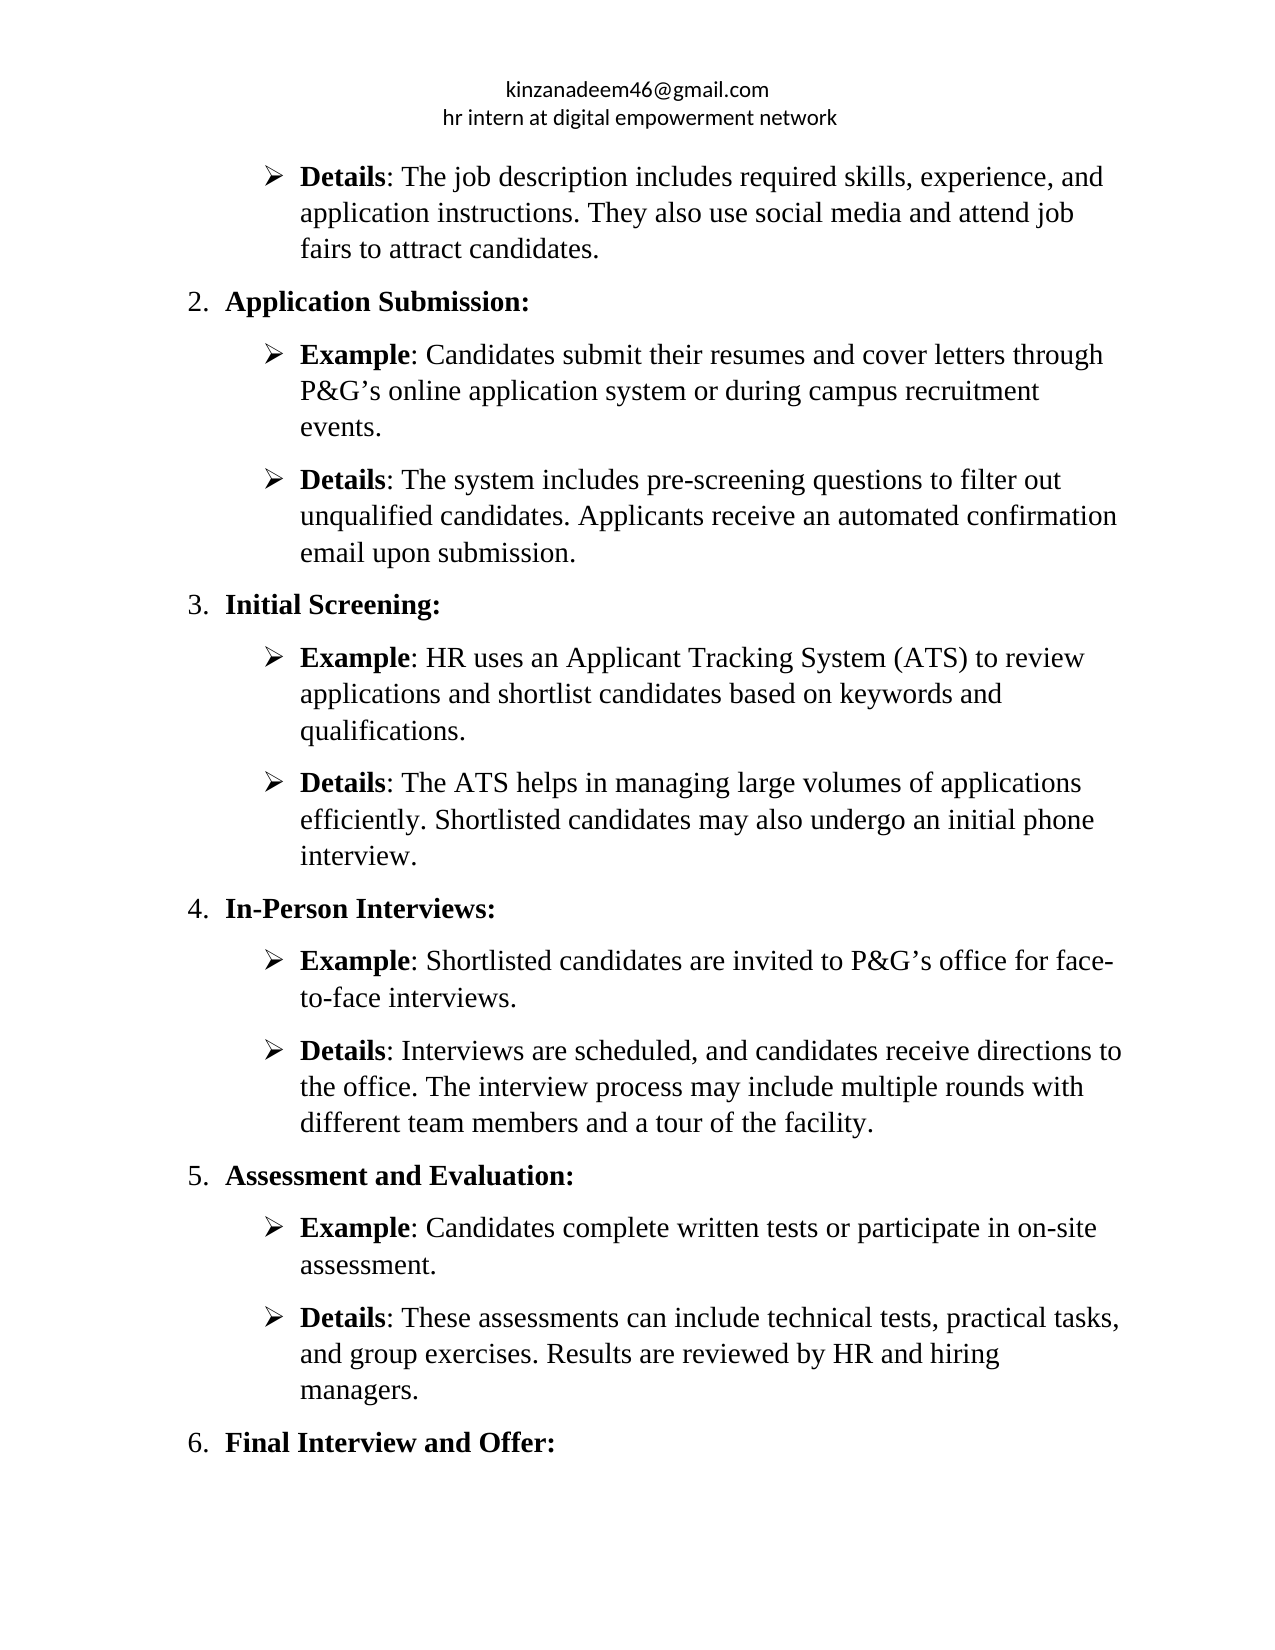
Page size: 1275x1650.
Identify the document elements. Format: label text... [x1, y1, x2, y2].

list Final Interview and Offer: [187, 1425, 1125, 1458]
list Example: Shortlisted candidates are invited to P&G’s office for face-to-face interviews. [262, 943, 1125, 1013]
list Details: The ATS helps in managing large volumes of applications efficiently. Shortlisted candidates may also undergo an initial phone interview. [262, 766, 1125, 871]
list Details: The job description includes required skills, experience, and application instructions. They also use social media and attend job fairs to attract candidates. [262, 159, 1125, 265]
list Details: These assessments can include technical tests, practical tasks, and group exercises. Results are reviewed by HR and hiring managers. [262, 1300, 1125, 1406]
list Initial Screening: [187, 587, 1125, 621]
list In-Person Interviews: [187, 891, 1125, 924]
list Example: Candidates submit their resumes and cover letters through P&G’s online application system or during campus recruitment events. [262, 337, 1125, 443]
list Application Submission: [187, 284, 1125, 318]
list Example: HR uses an Applicant Tracking System (ATS) to review applications and shortlist candidates based on keywords and qualifications. [262, 640, 1125, 746]
list Details: Interviews are scheduled, and candidates receive directions to the office. The interview process may include multiple rounds with different team members and a tour of the facility. [262, 1033, 1125, 1138]
list Details: The system includes pre-screening questions to filter out unqualified candidates. Applicants receive an automated confirmation email upon submission. [262, 462, 1125, 568]
list Example: Candidates complete written tests or participate in on-site assessment. [262, 1211, 1125, 1280]
list Assessment and Evaluation: [187, 1158, 1125, 1191]
